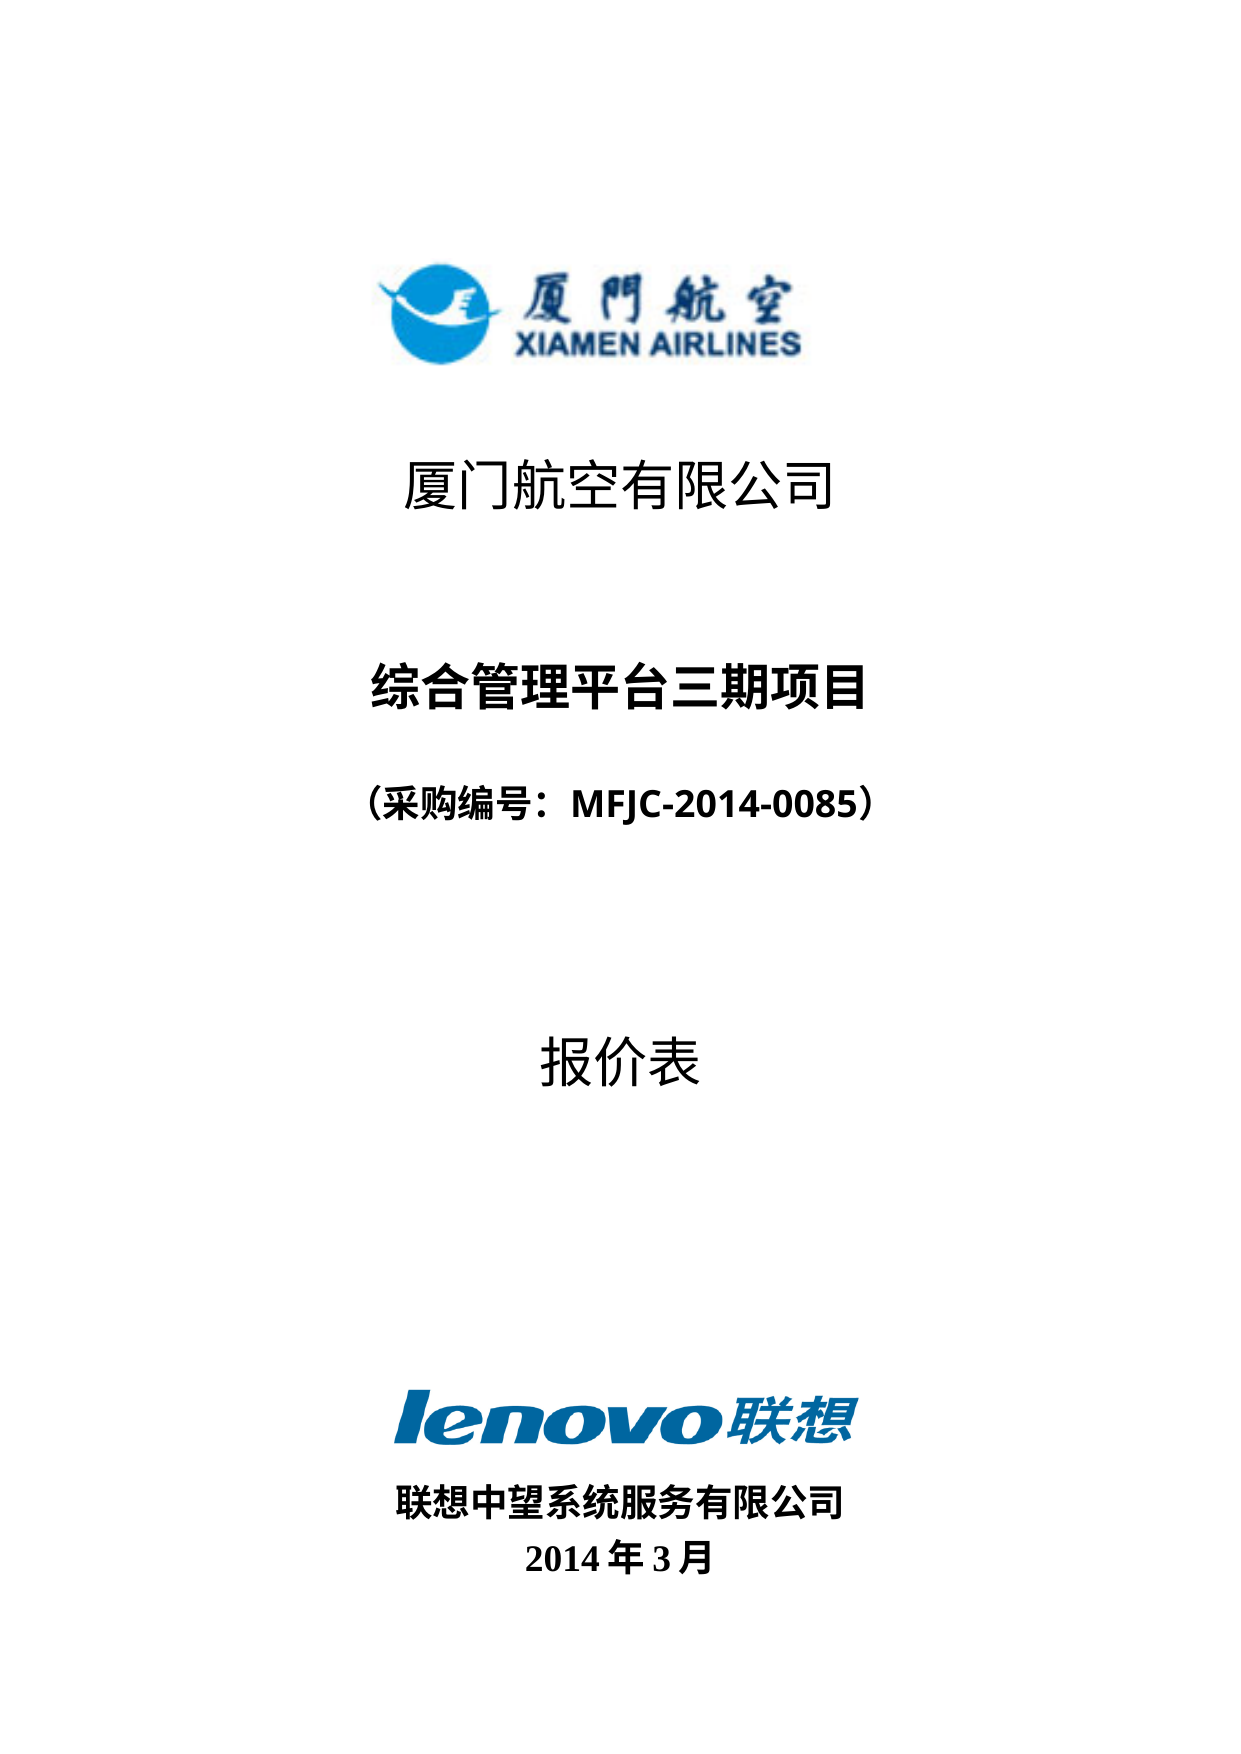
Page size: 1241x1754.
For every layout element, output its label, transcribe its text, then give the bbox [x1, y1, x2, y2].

text 厦门航空有限公司 [187, 433, 1053, 531]
text 综合管理平台三期项目 [187, 635, 1053, 732]
text 联想中望系统服务有限公司 [187, 1473, 1053, 1527]
picture [368, 1382, 872, 1445]
text 2014年3月 [187, 1527, 1053, 1582]
text 报价表 [187, 1019, 1053, 1098]
text （采购编号：MFJC-2014-0085） [187, 768, 1053, 833]
picture [345, 258, 895, 393]
